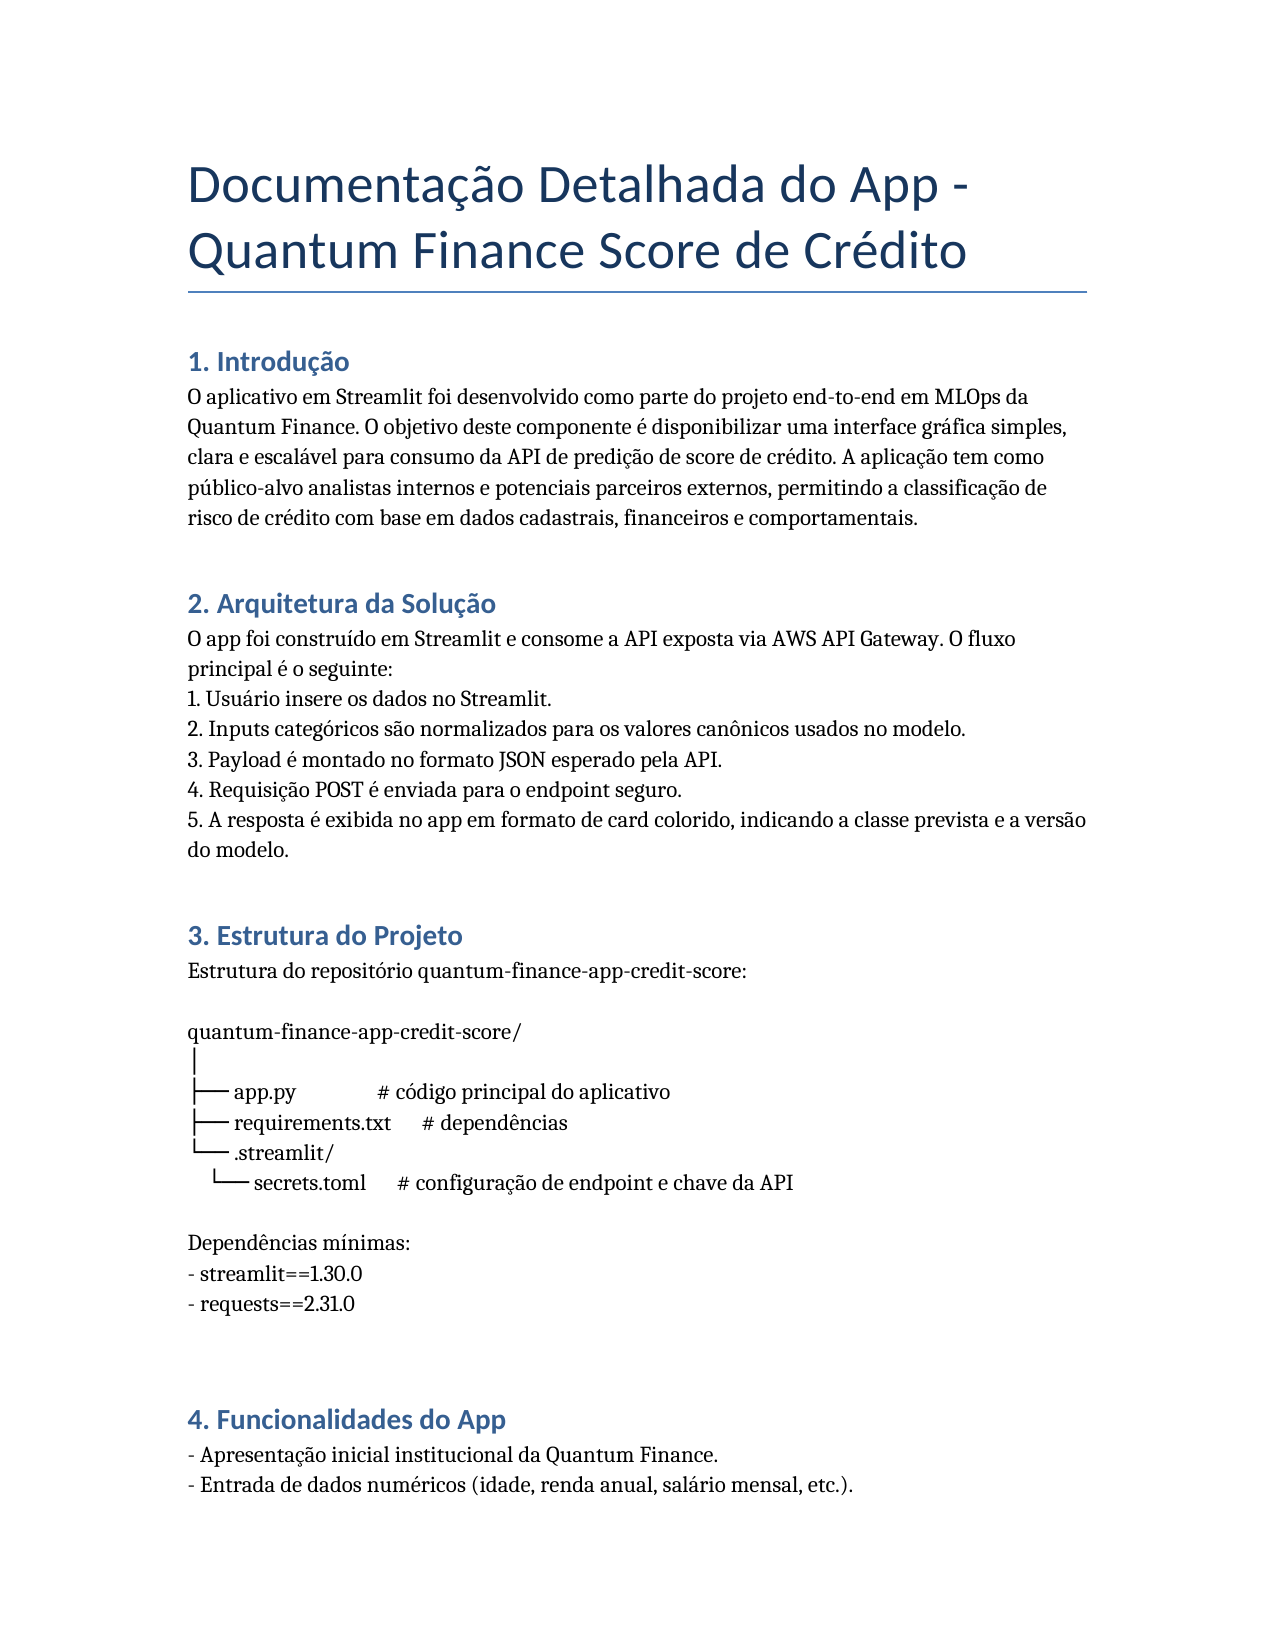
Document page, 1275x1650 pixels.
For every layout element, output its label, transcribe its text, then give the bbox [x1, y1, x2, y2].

title Documentação Detalhada do App - Quantum Finance Score de Crédito [187, 150, 1087, 293]
subtitle 4. Funcionalidades do App [187, 1401, 1087, 1437]
text O app foi construído em Streamlit e consome a API exposta via AWS API Gateway. O fluxo principal é o seguinte: 1. Usuário insere os dados no Streamlit. 2. Inputs categóricos são normalizados para os valores canônicos usados no modelo. 3. Payload é montado no formato JSON esperado pela API. 4. Requisição POST é enviada para o endpoint seguro. 5. A resposta é exibida no app em formato de card colorido, indicando a classe prevista e a versão do modelo. [187, 626, 1087, 863]
subtitle 3. Estrutura do Projeto [187, 917, 1087, 953]
text Estrutura do repositório quantum-finance-app-credit-score: quantum-finance-app-credit-score/ │ ├── app.py # código principal do aplicativo ├── requirements.txt # dependências └── .streamlit/ └── secrets.toml # configuração de endpoint e chave da API Dependências mínimas: - streamlit==1.30.0 - requests==2.31.0 [187, 958, 1087, 1347]
text O aplicativo em Streamlit foi desenvolvido como parte do projeto end-to-end em MLOps da Quantum Finance. O objetivo deste componente é disponibilizar uma interface gráfica simples, clara e escalável para consumo da API de predição de score de crédito. A aplicação tem como público-alvo analistas internos e potenciais parceiros externos, permitindo a classificação de risco de crédito com base em dados cadastrais, financeiros e comportamentais. [187, 384, 1087, 531]
subtitle 2. Arquitetura da Solução [187, 585, 1087, 620]
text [187, 1442, 1087, 1498]
subtitle 1. Introdução [187, 343, 1087, 378]
